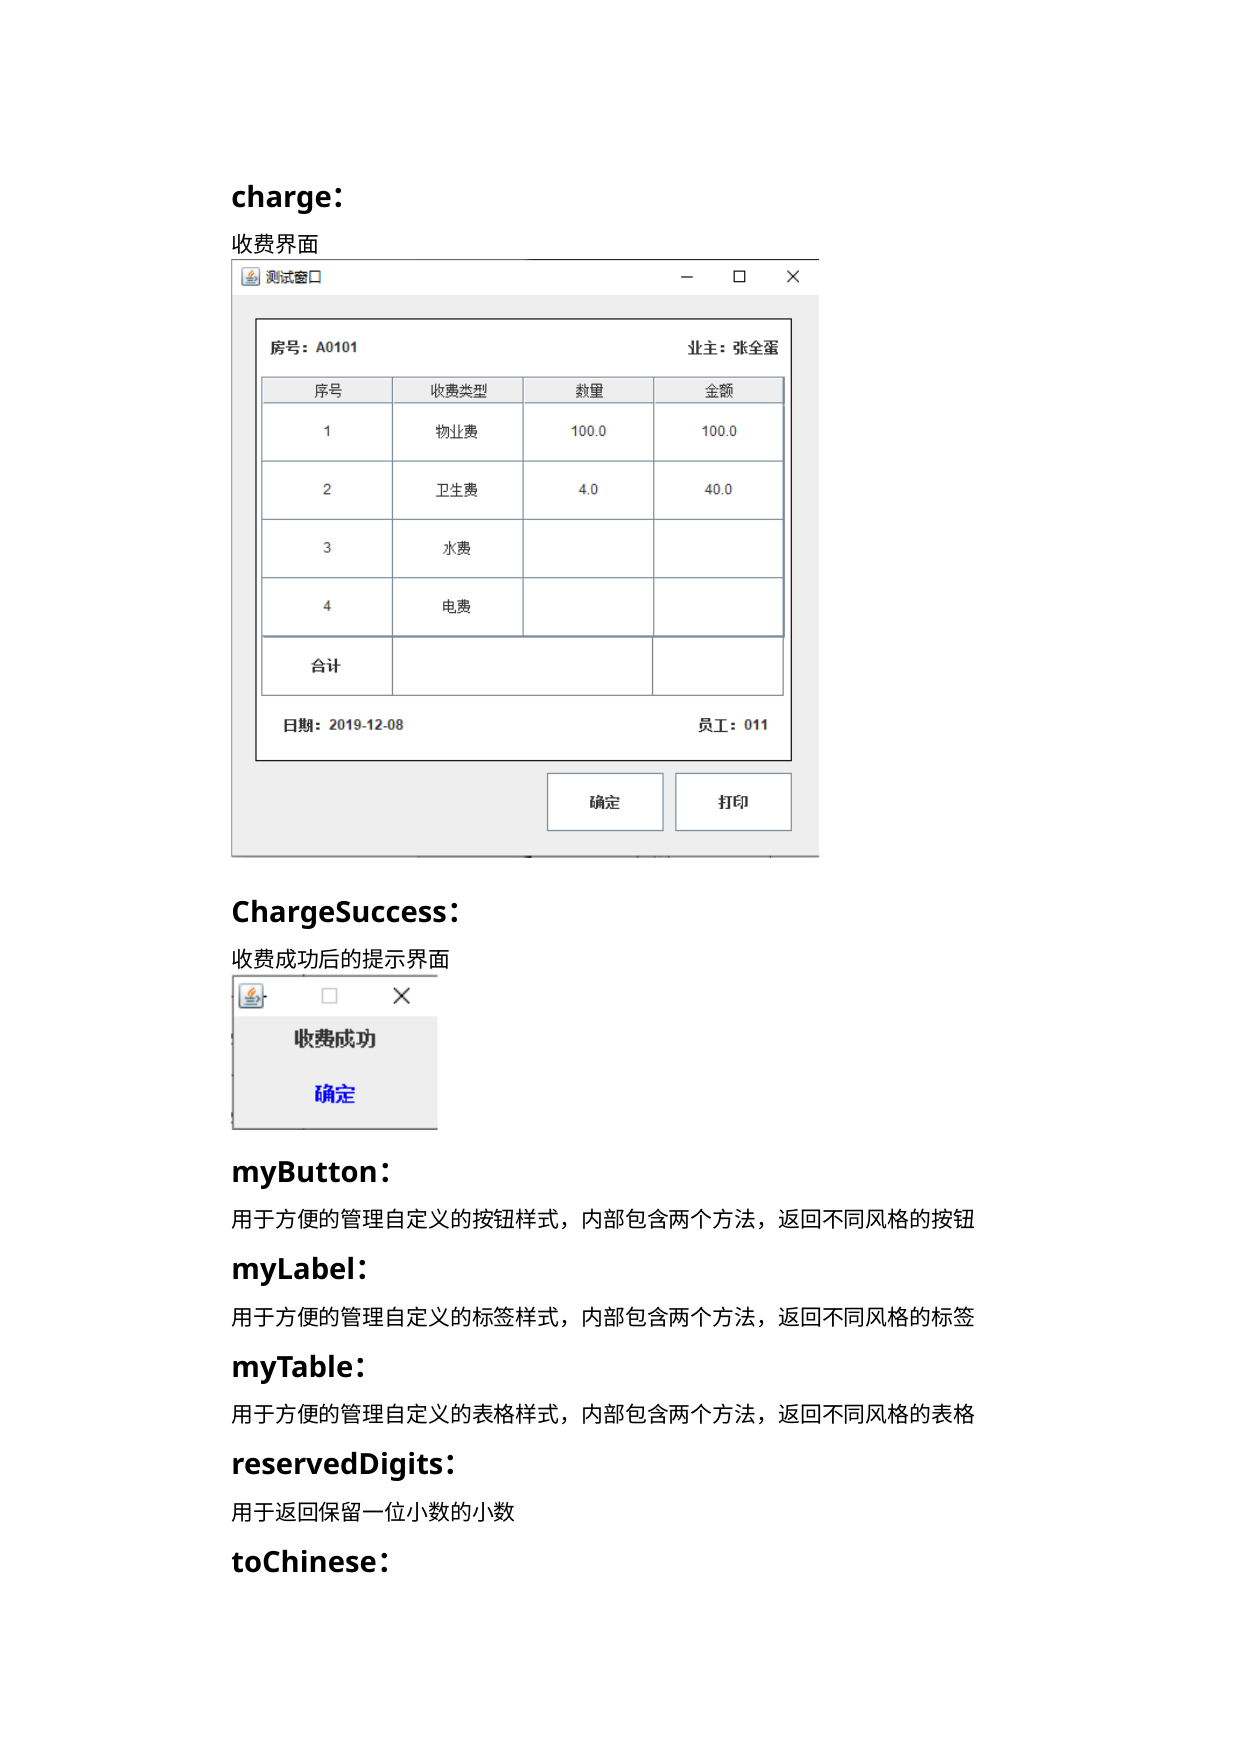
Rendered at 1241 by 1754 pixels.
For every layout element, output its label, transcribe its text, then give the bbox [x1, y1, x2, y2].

picture [231, 259, 820, 858]
text 收费界面 [231, 227, 1053, 259]
text myLabel： [231, 1234, 1053, 1299]
text charge： [231, 162, 1053, 227]
text 用于方便的管理自定义的表格样式，内部包含两个方法，返回不同风格的表格 [231, 1397, 1053, 1429]
text myButton： [231, 1137, 1053, 1202]
text myTable： [231, 1332, 1053, 1397]
text 收费成功后的提示界面 [231, 942, 1053, 974]
text reservedDigits： [231, 1429, 1053, 1494]
text toChinese： [231, 1527, 1053, 1592]
text 用于方便的管理自定义的标签样式，内部包含两个方法，返回不同风格的标签 [231, 1299, 1053, 1332]
text 用于方便的管理自定义的按钮样式，内部包含两个方法，返回不同风格的按钮 [231, 1202, 1053, 1234]
text 用于返回保留一位小数的小数 [231, 1494, 1053, 1527]
text ChargeSuccess： [231, 877, 1053, 942]
picture [231, 974, 438, 1130]
